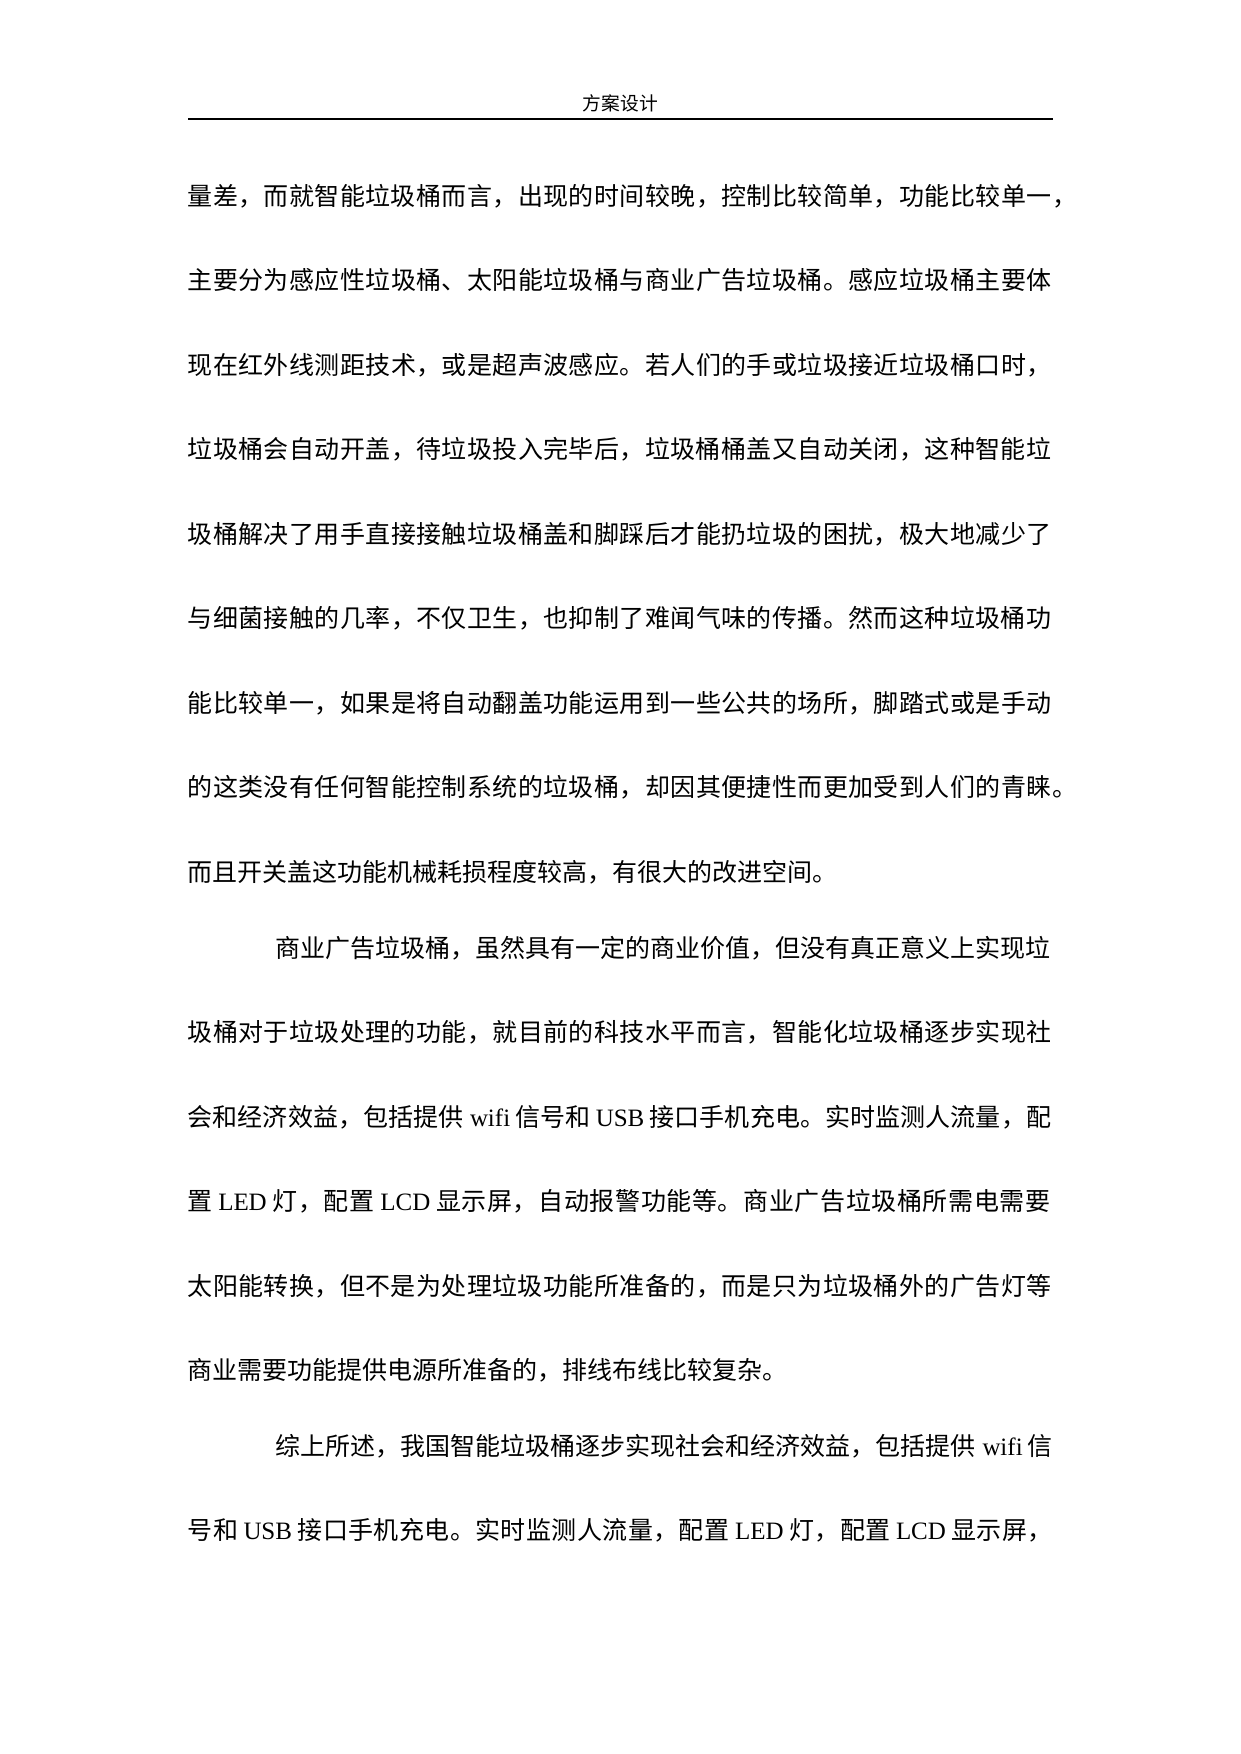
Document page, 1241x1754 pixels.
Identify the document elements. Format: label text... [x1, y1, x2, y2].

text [187, 162, 1053, 903]
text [187, 1412, 1053, 1561]
text 商业广告垃圾桶，虽然具有一定的商业价值，但没有真正意义上实现垃圾桶对于垃圾处理的功能，就目前的科技水平而言，智能化垃圾桶逐步实现社会和经济效益，包括提供wifi信号和USB接口手机充电。实时监测人流量，配置LED灯，配置LCD显示屏，自动报警功能等。商业广告垃圾桶所需电需要太阳能转换，但不是为处理垃圾功能所准备的，而是只为垃圾桶外的广告灯等商业需要功能提供电源所准备的，排线布线比较复杂。 [187, 914, 1053, 1401]
